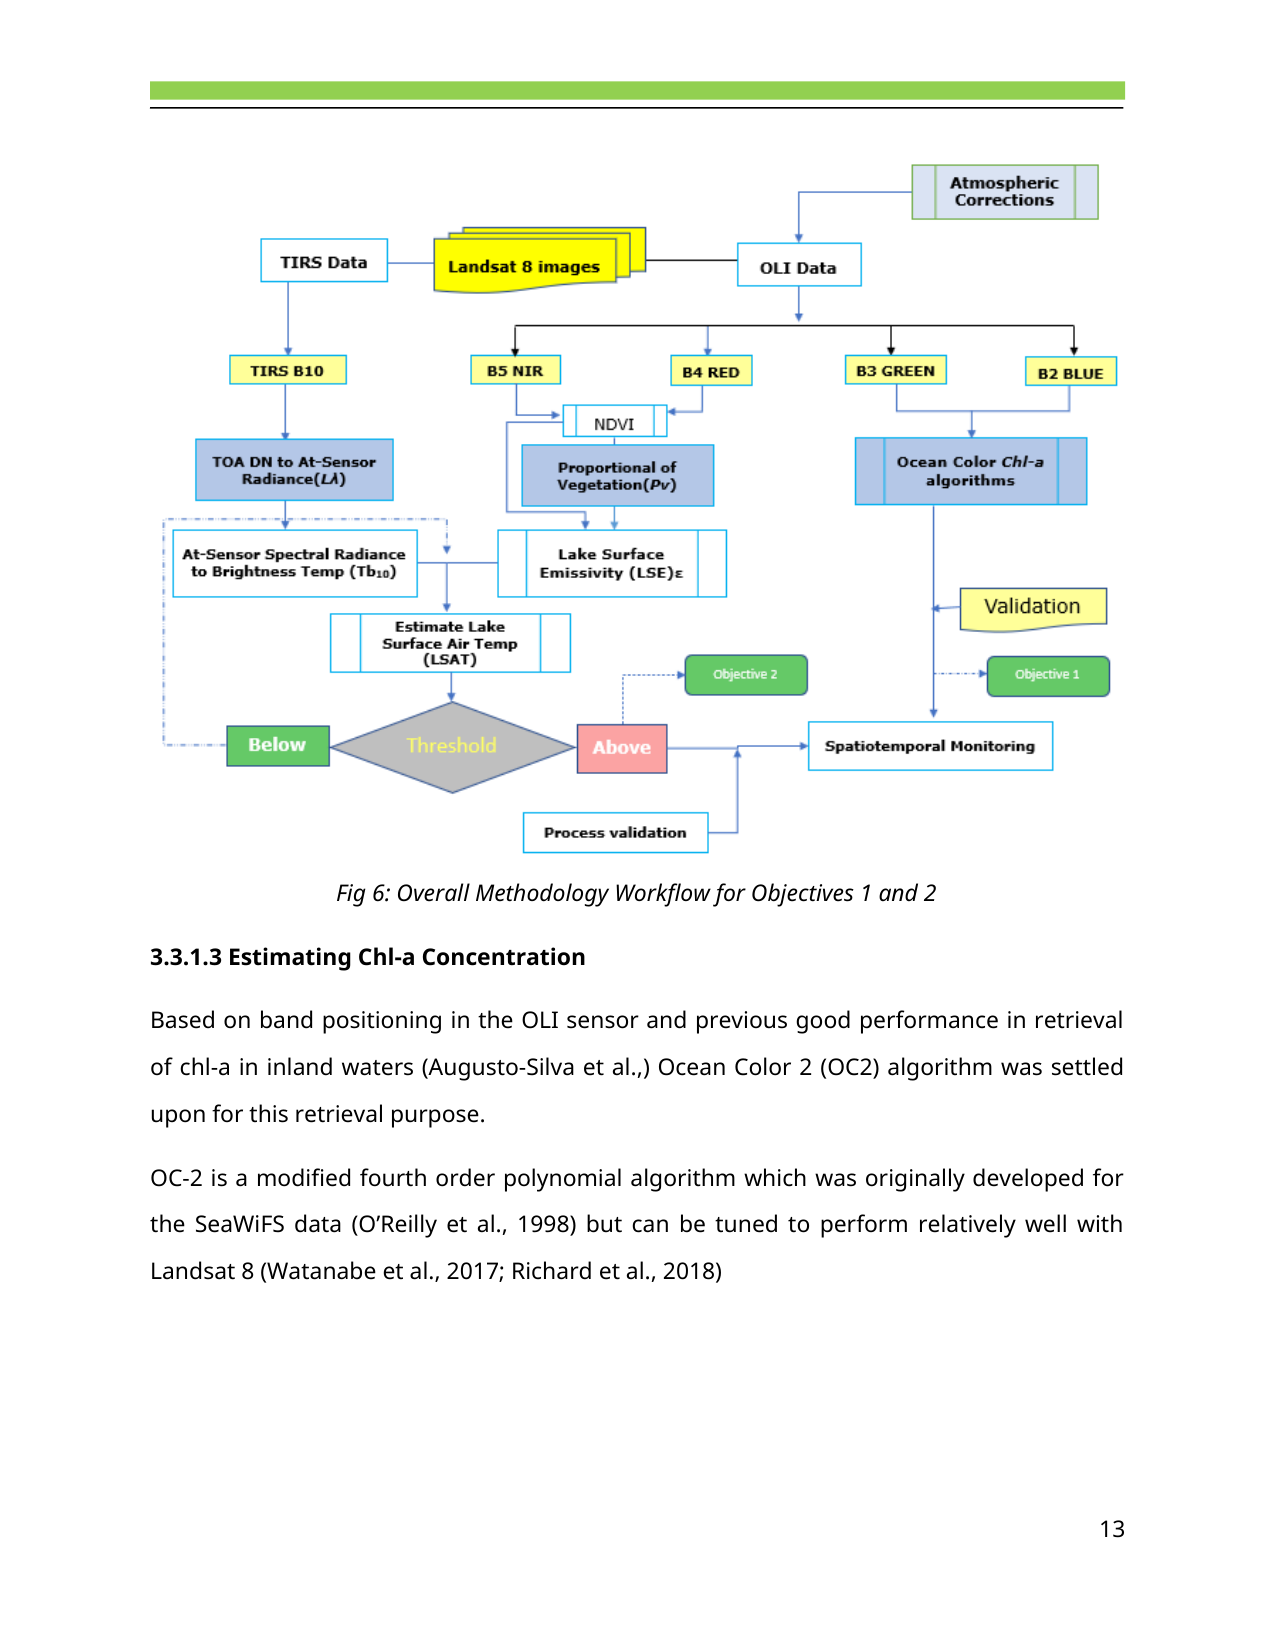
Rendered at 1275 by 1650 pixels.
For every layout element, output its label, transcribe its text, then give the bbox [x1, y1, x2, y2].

text Fig 6: Overall Methodology Workflow for Objectives 1 and 2 [150, 862, 1125, 908]
text 3.3.1.3 Estimating Chl-a Concentration [150, 941, 1125, 972]
text OC-2 is a modified fourth order polynomial algorithm which was originally developed for the SeaWiFS data (O’Reilly et al., 1998) but can be tuned to perform relatively well with Landsat 8 (Watanabe et al., 2017; Richard et al., 2018) [150, 1161, 1125, 1286]
picture [150, 150, 1125, 862]
text Based on band positioning in the OLI sensor and previous good performance in retrieval of chl-a in inland waters (Augusto-Silva et al.,) Ocean Color 2 (OC2) algorithm was settled upon for this retrieval purpose. [150, 1004, 1125, 1129]
